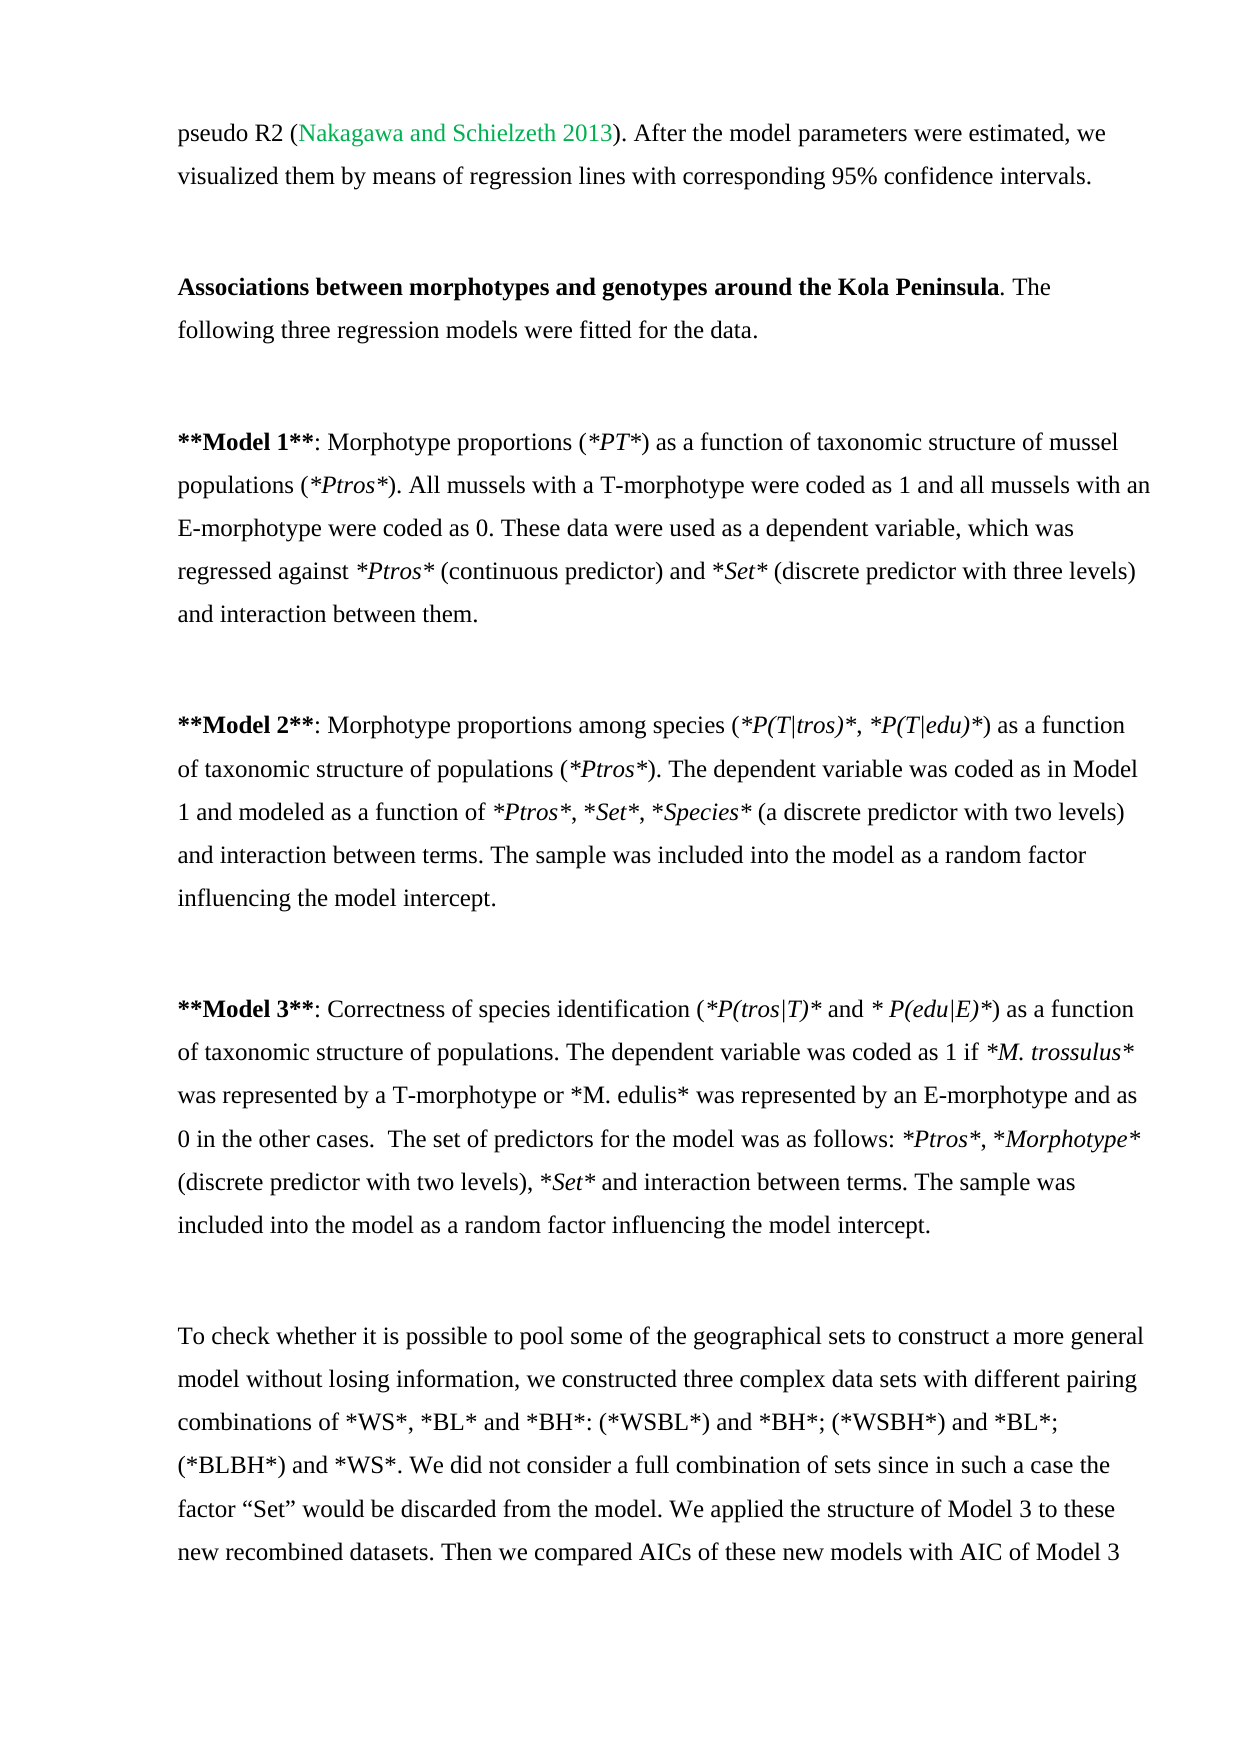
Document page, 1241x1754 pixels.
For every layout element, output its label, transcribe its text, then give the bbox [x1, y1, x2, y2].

text Model 1: Morphotype proportions () as a function of taxonomic structure of mussel populations (). All mussels with a T-morphotype were coded as 1 and all mussels with an E-morphotype were coded as 0. These data were used as a dependent variable, which was regressed against (continuous predictor) and Set (discrete predictor with three levels) and interaction between them. [177, 427, 1152, 628]
text Model 2: Morphotype proportions among species (, ) as a function of taxonomic structure of populations (). The dependent variable was coded as in Model 1 and modeled as a function of , Set, Species (a discrete predictor with two levels) and interaction between terms. The sample was included into the model as a random factor influencing the model intercept. [177, 711, 1152, 912]
text Model 3: Correctness of species identification ( and ) as a function of taxonomic structure of populations. The dependent variable was coded as 1 if was represented by a T-morphotype or was represented by an E-morphotype and as 0 in the other cases. The set of predictors for the model was as follows: , Morphotype (discrete predictor with two levels), Set and interaction between terms. The sample was included into the model as a random factor influencing the model intercept. [177, 994, 1152, 1239]
text Associations between morphotypes and genotypes around the Kola Peninsula. The following three regression models were fitted for the data. [177, 272, 1152, 344]
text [177, 1321, 1152, 1566]
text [177, 118, 1152, 190]
